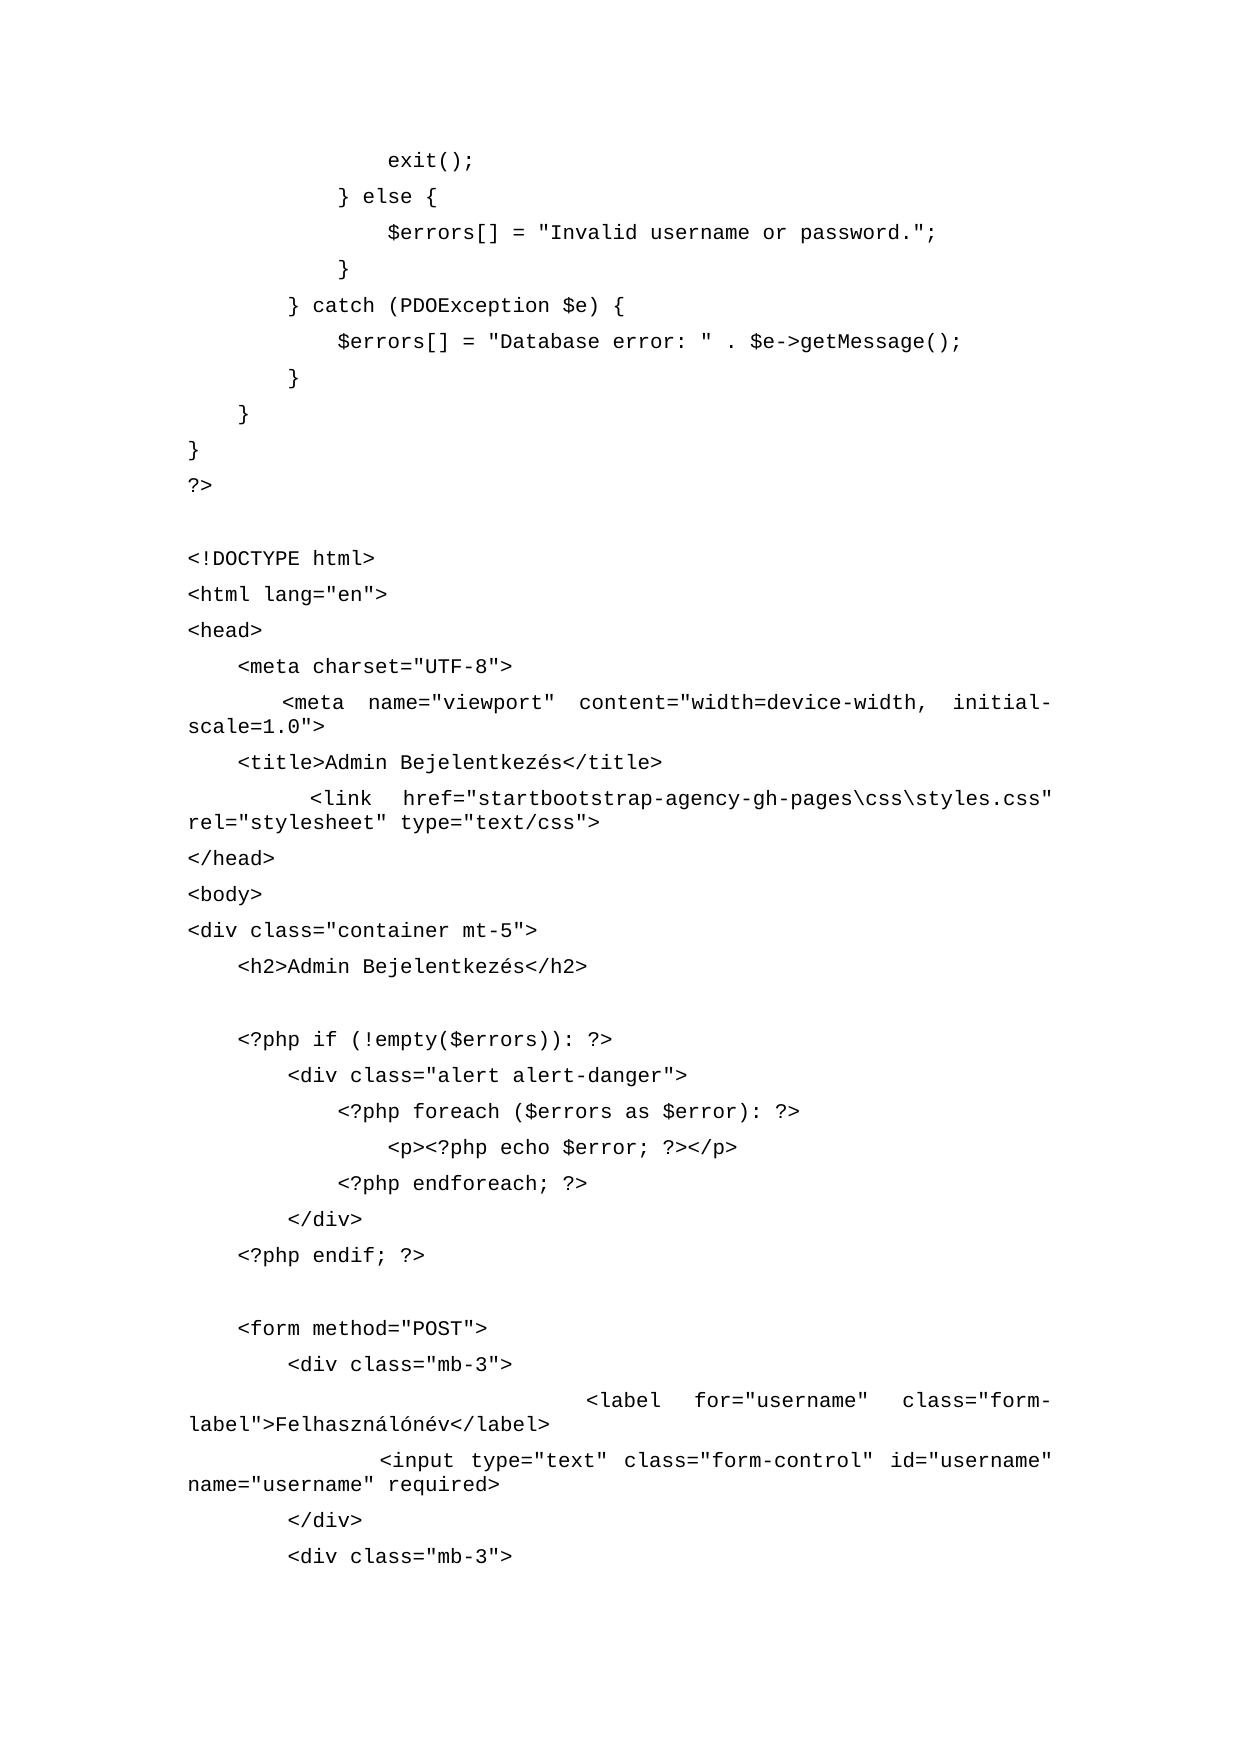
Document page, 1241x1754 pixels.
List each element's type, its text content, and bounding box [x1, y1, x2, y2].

text <meta name="viewport" content="width=device-width, initial-scale=1.0"> [187, 692, 1053, 739]
text exit(); [187, 150, 1053, 174]
text } [187, 403, 1053, 427]
text ?> [187, 475, 1053, 499]
text </div> [187, 1510, 1053, 1533]
text } catch (PDOException $e) { [187, 294, 1053, 318]
text <meta charset="UTF-8"> [187, 656, 1053, 680]
text </div> [187, 1209, 1053, 1233]
text <form method="POST"> [187, 1318, 1053, 1341]
text } [187, 439, 1053, 463]
text </head> [187, 848, 1053, 872]
text <?php endif; ?> [187, 1246, 1053, 1269]
text <div class="alert alert-danger"> [187, 1065, 1053, 1088]
text <div class="container mt-5"> [187, 920, 1053, 944]
text $errors[] = "Database error: " . $e->getMessage(); [187, 331, 1053, 354]
text <!DOCTYPE html> [187, 548, 1053, 571]
text <input type="text" class="form-control" id="username" name="username" required> [187, 1450, 1053, 1497]
text <p><?php echo $error; ?></p> [187, 1137, 1053, 1161]
text } [187, 258, 1053, 282]
text <body> [187, 884, 1053, 908]
text <html lang="en"> [187, 584, 1053, 607]
text <?php endforeach; ?> [187, 1173, 1053, 1197]
text <head> [187, 620, 1053, 643]
text <label for="username" class="form-label">Felhasználónév</label> [187, 1390, 1053, 1437]
text <div class="mb-3"> [187, 1354, 1053, 1378]
text <?php if (!empty($errors)): ?> [187, 1029, 1053, 1052]
text } [187, 367, 1053, 391]
text <div class="mb-3"> [187, 1546, 1053, 1569]
text } else { [187, 186, 1053, 210]
text <link href="startbootstrap-agency-gh-pages\css\styles.css" rel="stylesheet" type="text/css"> [187, 788, 1053, 835]
text <h2>Admin Bejelentkezés</h2> [187, 956, 1053, 980]
text <title>Admin Bejelentkezés</title> [187, 752, 1053, 776]
text <?php foreach ($errors as $error): ?> [187, 1101, 1053, 1124]
text $errors[] = "Invalid username or password."; [187, 222, 1053, 246]
